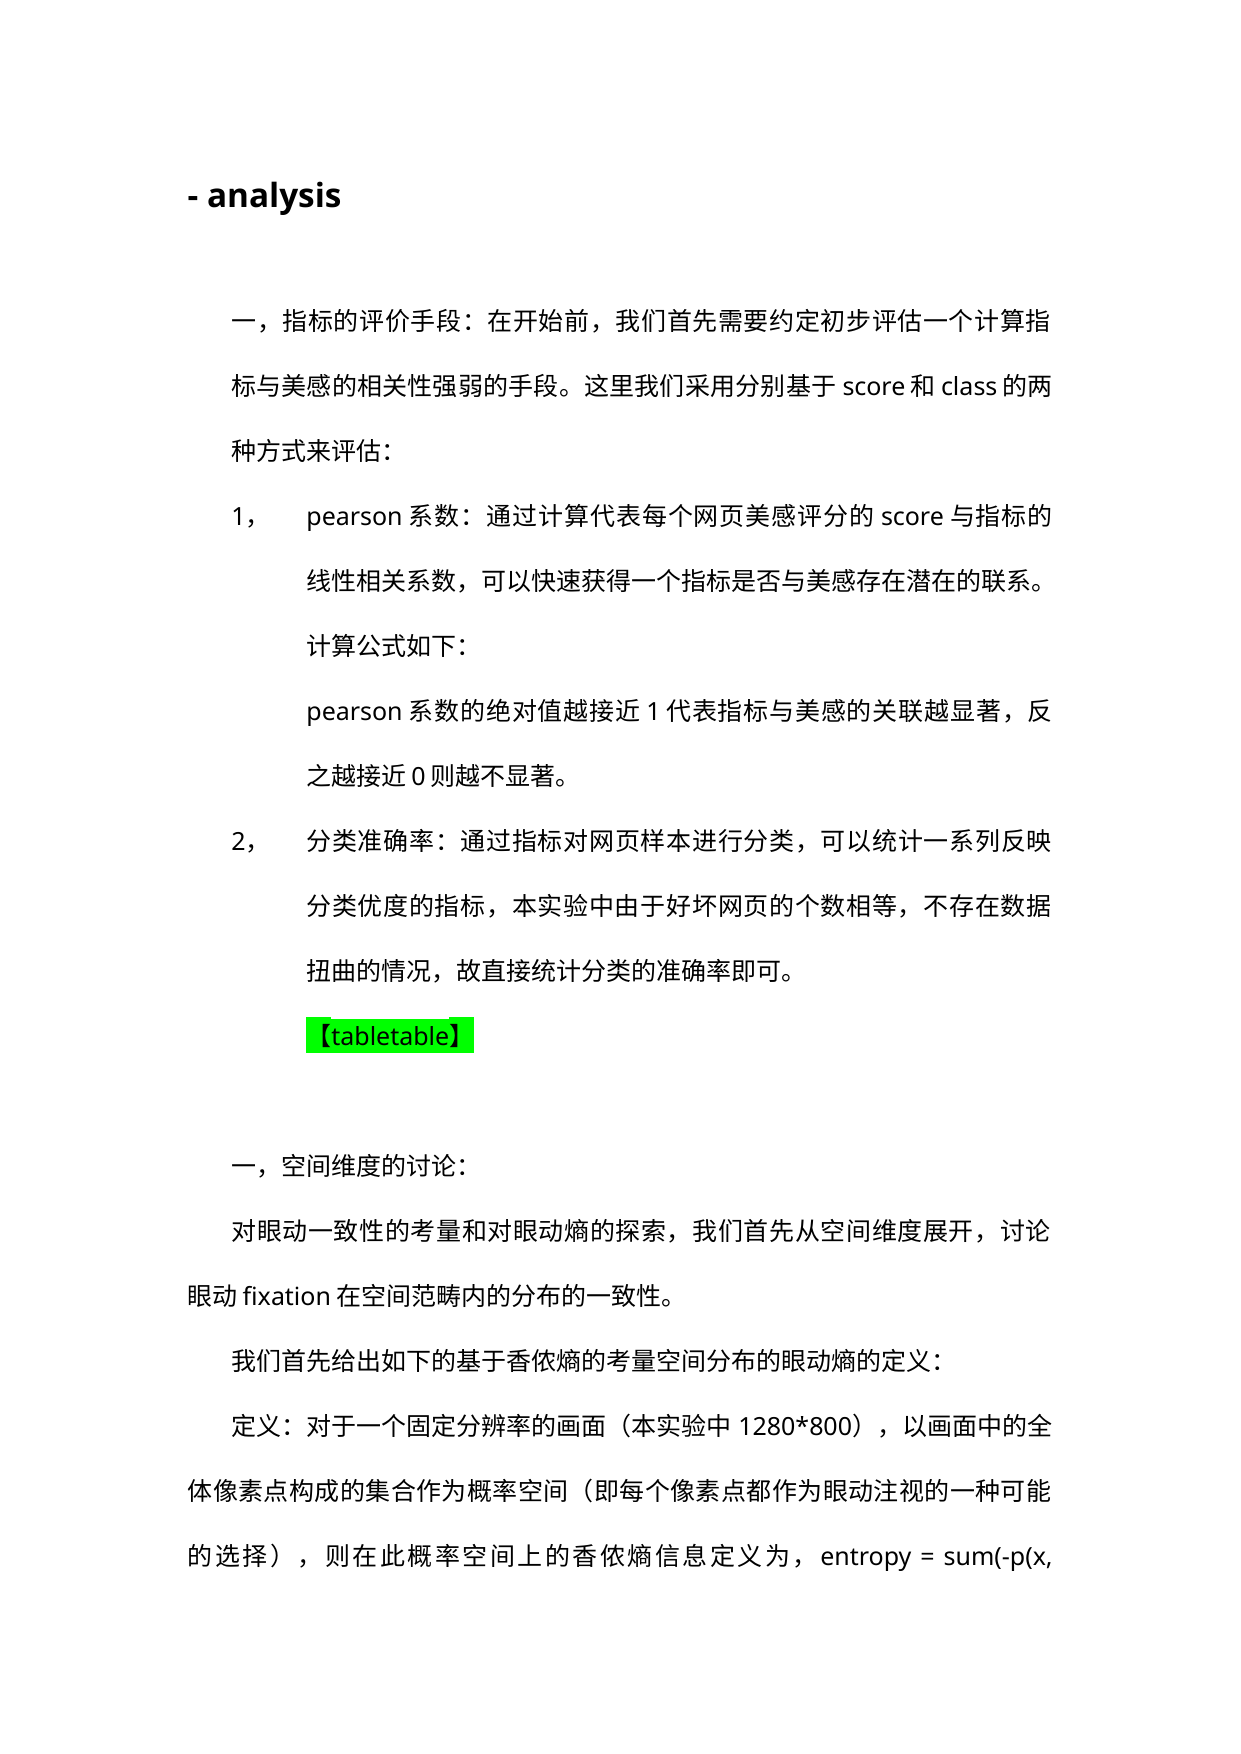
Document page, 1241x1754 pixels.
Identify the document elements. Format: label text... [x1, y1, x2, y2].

list 计算公式如下： [306, 612, 1053, 677]
list 【tabletable】 [306, 1002, 1053, 1067]
list pearson系数的绝对值越接近1代表指标与美感的关联越显著，反之越接近0则越不显著。 [306, 677, 1053, 807]
text 一，指标的评价手段：在开始前，我们首先需要约定初步评估一个计算指标与美感的相关性强弱的手段。这里我们采用分别基于score和class的两种方式来评估： [231, 287, 1053, 482]
list 分类准确率：通过指标对网页样本进行分类，可以统计一系列反映分类优度的指标，本实验中由于好坏网页的个数相等，不存在数据扭曲的情况，故直接统计分类的准确率即可。 [231, 807, 1053, 1002]
text 对眼动一致性的考量和对眼动熵的探索，我们首先从空间维度展开，讨论眼动fixation在空间范畴内的分布的一致性。 [187, 1197, 1053, 1327]
text 一，空间维度的讨论： [187, 1132, 1053, 1197]
subtitle - analysis [187, 162, 1053, 227]
list pearson系数：通过计算代表每个网页美感评分的score与指标的线性相关系数，可以快速获得一个指标是否与美感存在潜在的联系。 [231, 482, 1053, 612]
text 我们首先给出如下的基于香侬熵的考量空间分布的眼动熵的定义： [187, 1327, 1053, 1392]
